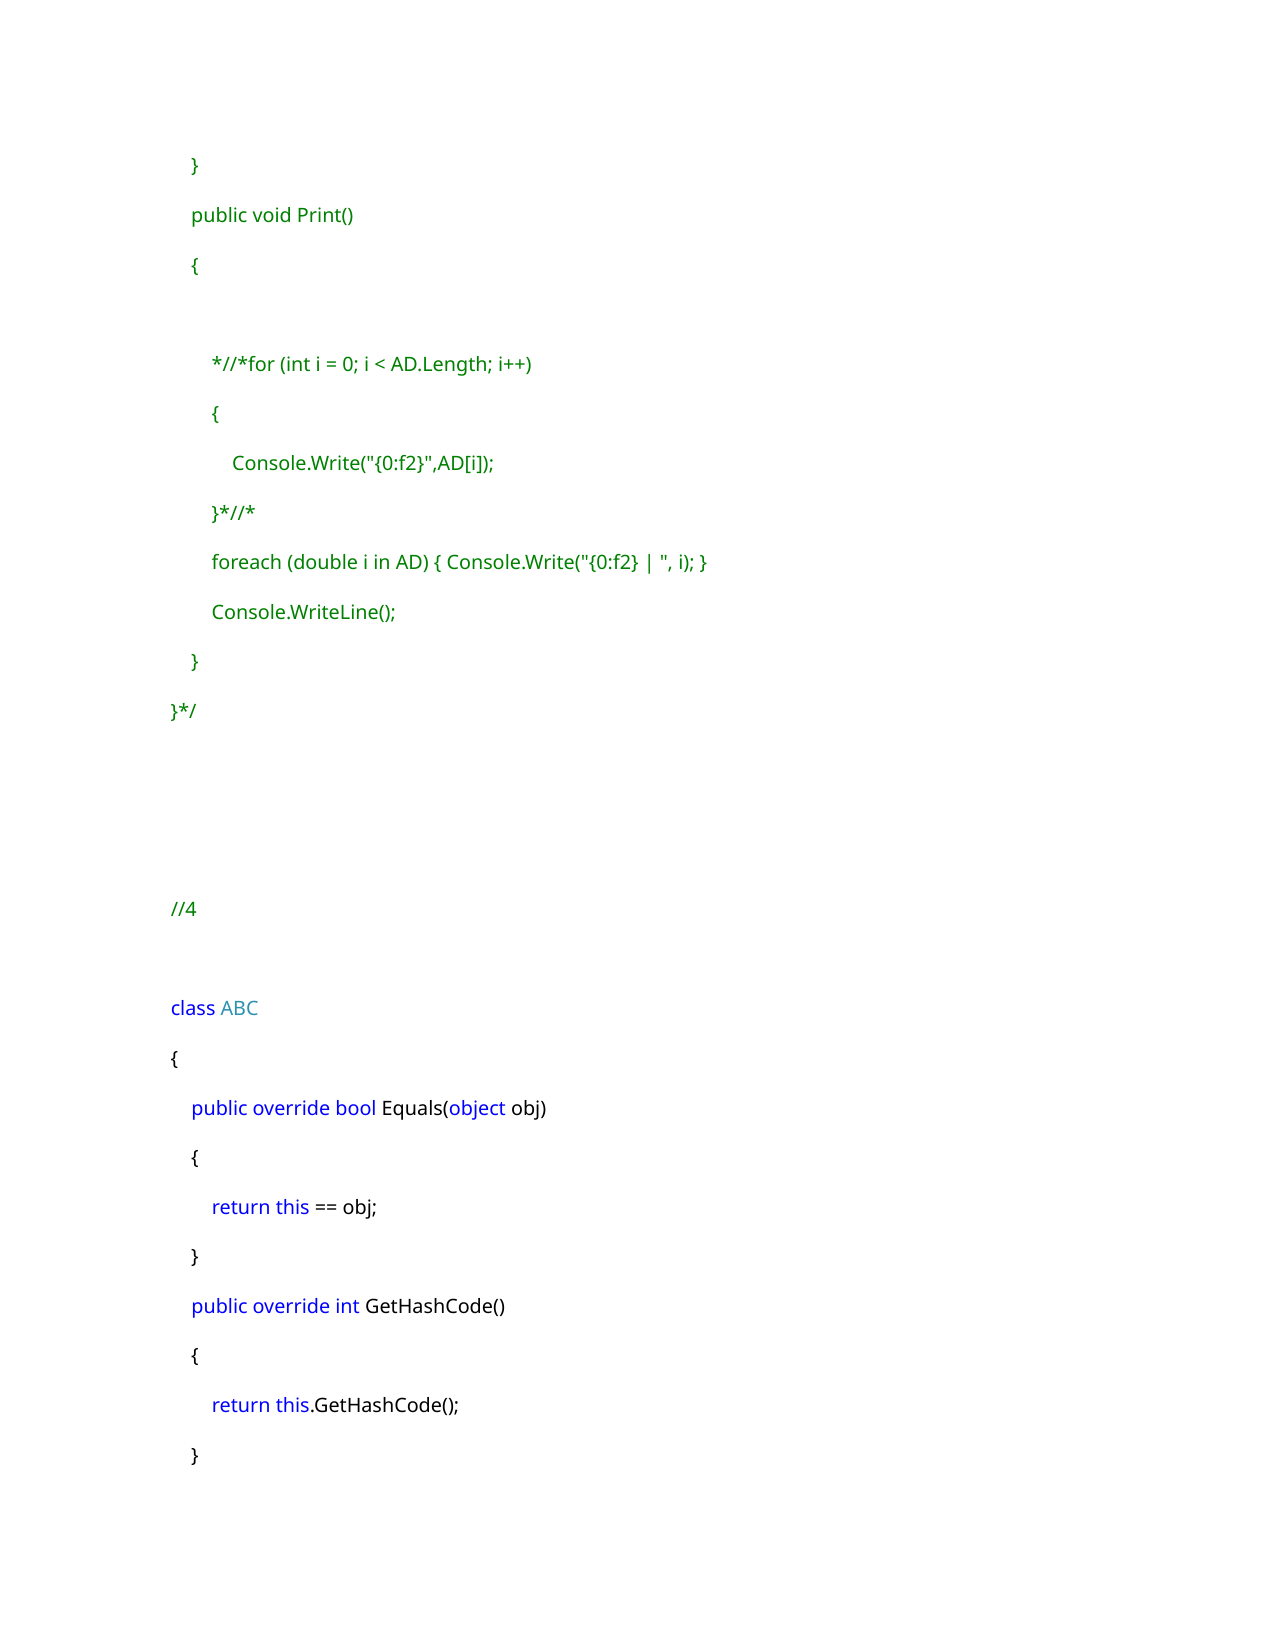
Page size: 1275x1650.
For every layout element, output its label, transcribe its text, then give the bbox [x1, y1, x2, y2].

text foreach (double i in AD) { Console.Write("{0:f2} | ", i); } [150, 547, 1125, 575]
text public override bool Equals(object obj) [150, 1092, 1125, 1121]
text { [150, 398, 1125, 427]
text { [150, 1042, 1125, 1071]
text } [150, 646, 1125, 674]
text return this == obj; [150, 1191, 1125, 1220]
text *//*for (int i = 0; i < AD.Length; i++) [150, 348, 1125, 377]
text } [150, 1241, 1125, 1269]
text { [150, 249, 1125, 278]
text } [150, 1439, 1125, 1468]
text class ABC [150, 993, 1125, 1022]
text public void Print() [150, 199, 1125, 228]
text }*//* [150, 497, 1125, 526]
text { [150, 1340, 1125, 1369]
text public override int GetHashCode() [150, 1290, 1125, 1319]
text return this.GetHashCode(); [150, 1389, 1125, 1418]
text } [150, 150, 1125, 179]
text Console.Write("{0:f2}",AD[i]); [150, 447, 1125, 476]
text Console.WriteLine(); [150, 596, 1125, 625]
text { [150, 1142, 1125, 1170]
text //4 [150, 894, 1125, 922]
text }*/ [150, 695, 1125, 724]
